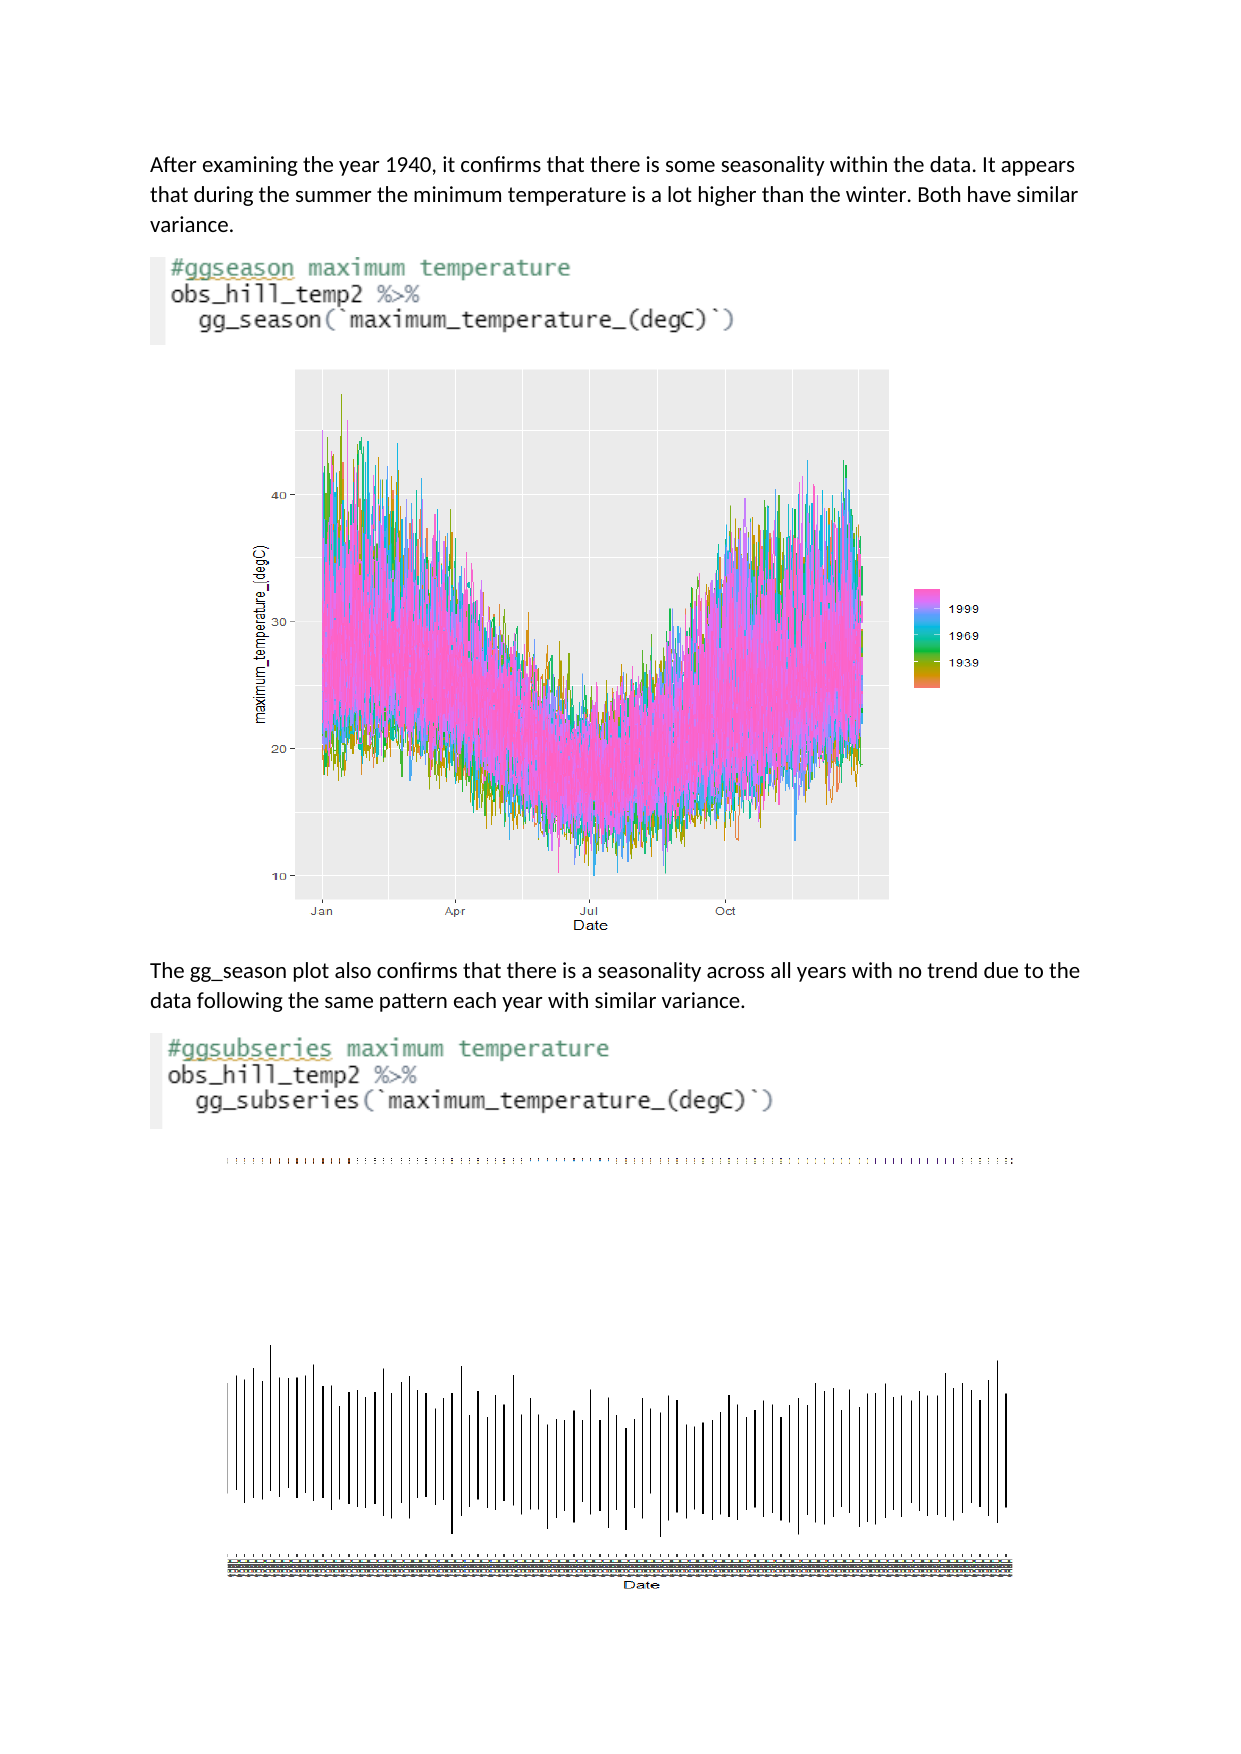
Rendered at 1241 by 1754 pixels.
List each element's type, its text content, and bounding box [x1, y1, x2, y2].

text The gg_season plot also confirms that there is a seasonality across all years with no trend due to the data following the same pattern each year with similar variance. [150, 956, 1090, 1014]
picture [243, 363, 997, 938]
picture [150, 257, 747, 345]
text After examining the year 1940, it confirms that there is some seasonality within the data. It appears that during the summer the minimum temperature is a lot higher than the winter. Both have similar variance. [150, 150, 1090, 238]
picture [150, 1033, 793, 1129]
picture [227, 1147, 1013, 1595]
